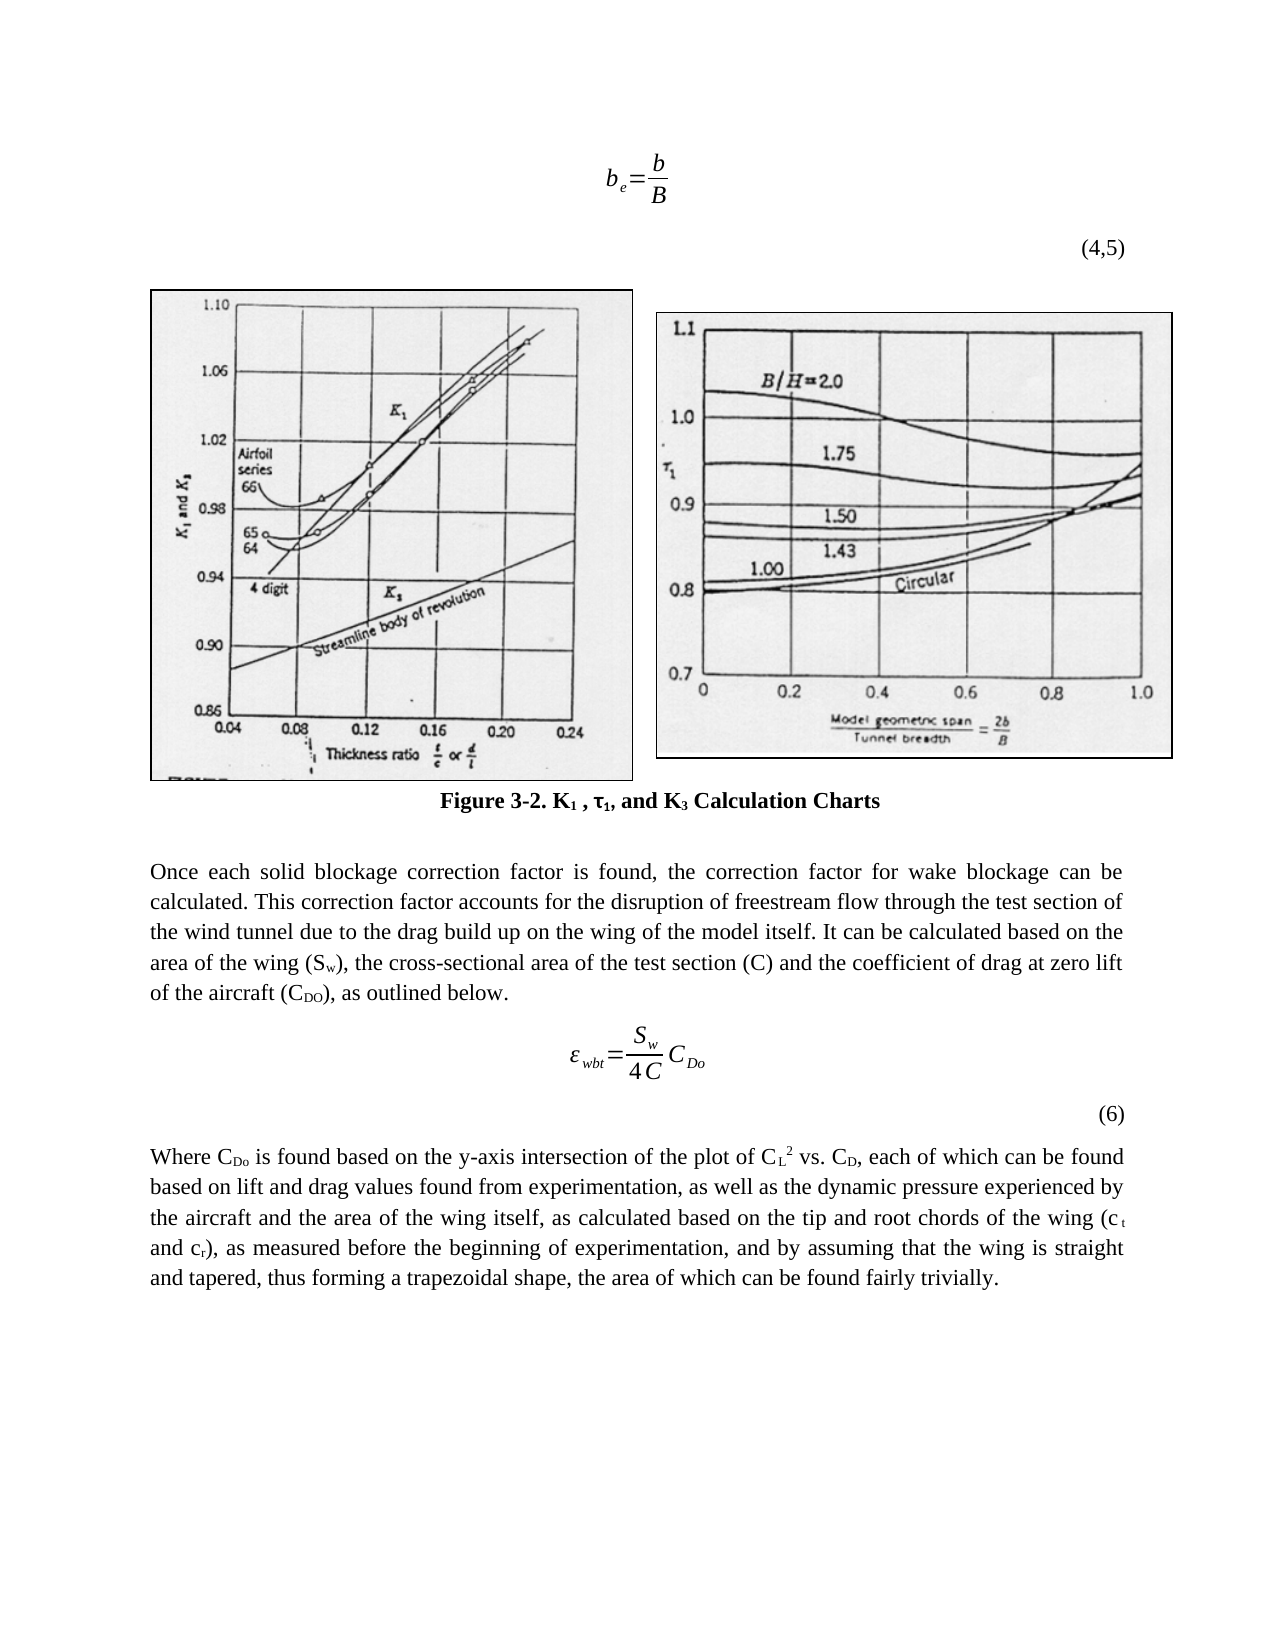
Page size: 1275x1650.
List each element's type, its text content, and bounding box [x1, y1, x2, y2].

text Once each solid blockage correction factor is found, the correction factor for wake blockage can be calculated. This correction factor accounts for the disruption of freestream flow through the test section of the wind tunnel due to the drag build up on the wing of the model itself. It can be calculated based on the area of the wing (Sw), the cross-sectional area of the test section (C) and the coefficient of drag at zero lift of the aircraft (CDO), as outlined below. [150, 858, 1125, 1005]
table_header [139, 285, 644, 786]
text Where CDo is found based on the y-axis intersection of the plot of CL2 vs. CD, each of which can be found based on lift and drag values found from experimentation, as well as the dynamic pressure experienced by the aircraft and the area of the wing itself, as calculated based on the tip and root chords of the wing (ct and cr), as measured before the beginning of experimentation, and by assuming that the wing is straight and tapered, thus forming a trapezoidal shape, the area of which can be found fairly trivially. [150, 1143, 1125, 1290]
picture [657, 313, 1171, 757]
table_header [645, 285, 1181, 786]
text (6) [150, 1101, 1125, 1127]
text (4,5) [150, 234, 1125, 260]
table_cell Figure 3-2. K1 , τ1, and K3 Calculation Charts [139, 786, 1181, 815]
picture [152, 291, 632, 780]
